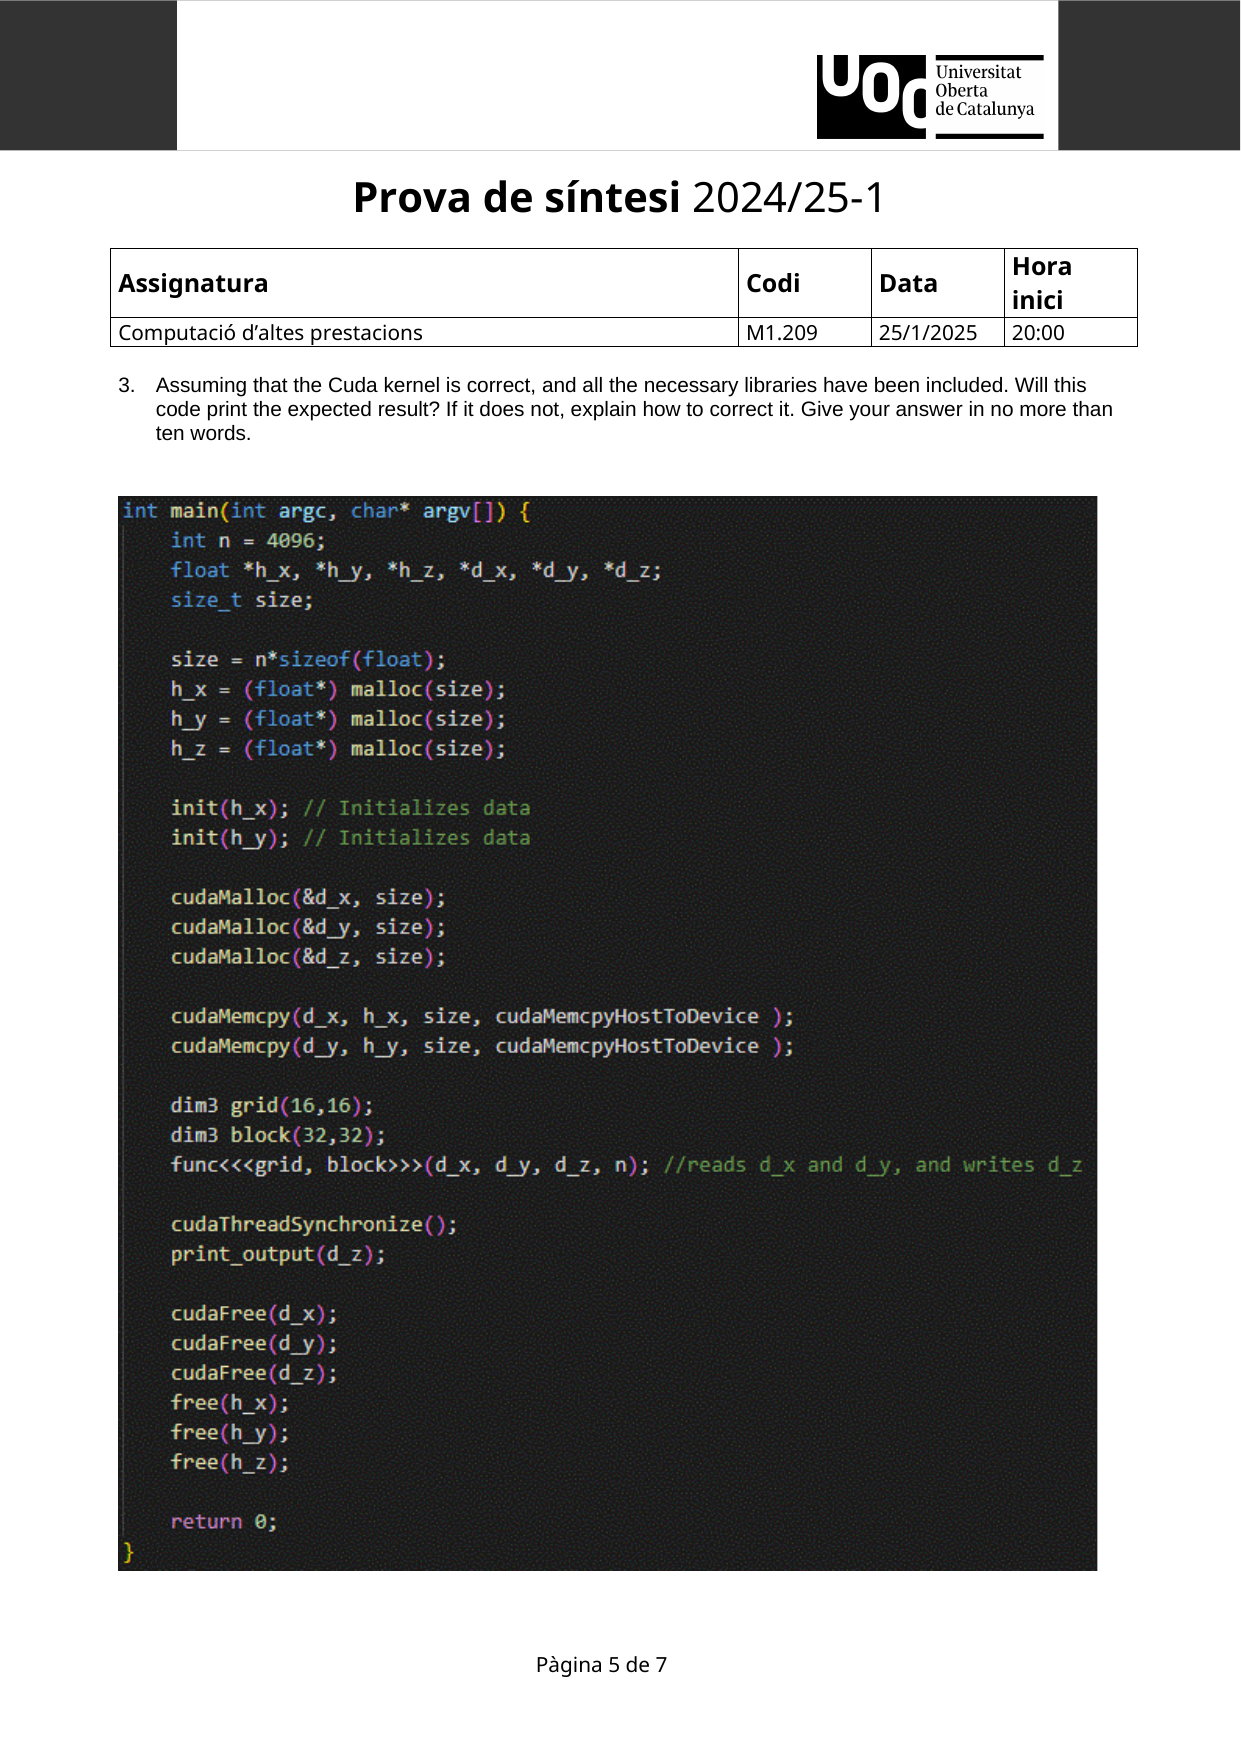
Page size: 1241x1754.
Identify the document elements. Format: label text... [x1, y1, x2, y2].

list Assuming that the Cuda kernel is correct, and all the necessary libraries have been included. Will this code print the expected result? If it does not, explain how to correct it. Give your answer in no more than ten words. [118, 373, 1122, 444]
picture [817, 55, 1044, 139]
picture [118, 496, 1098, 1571]
